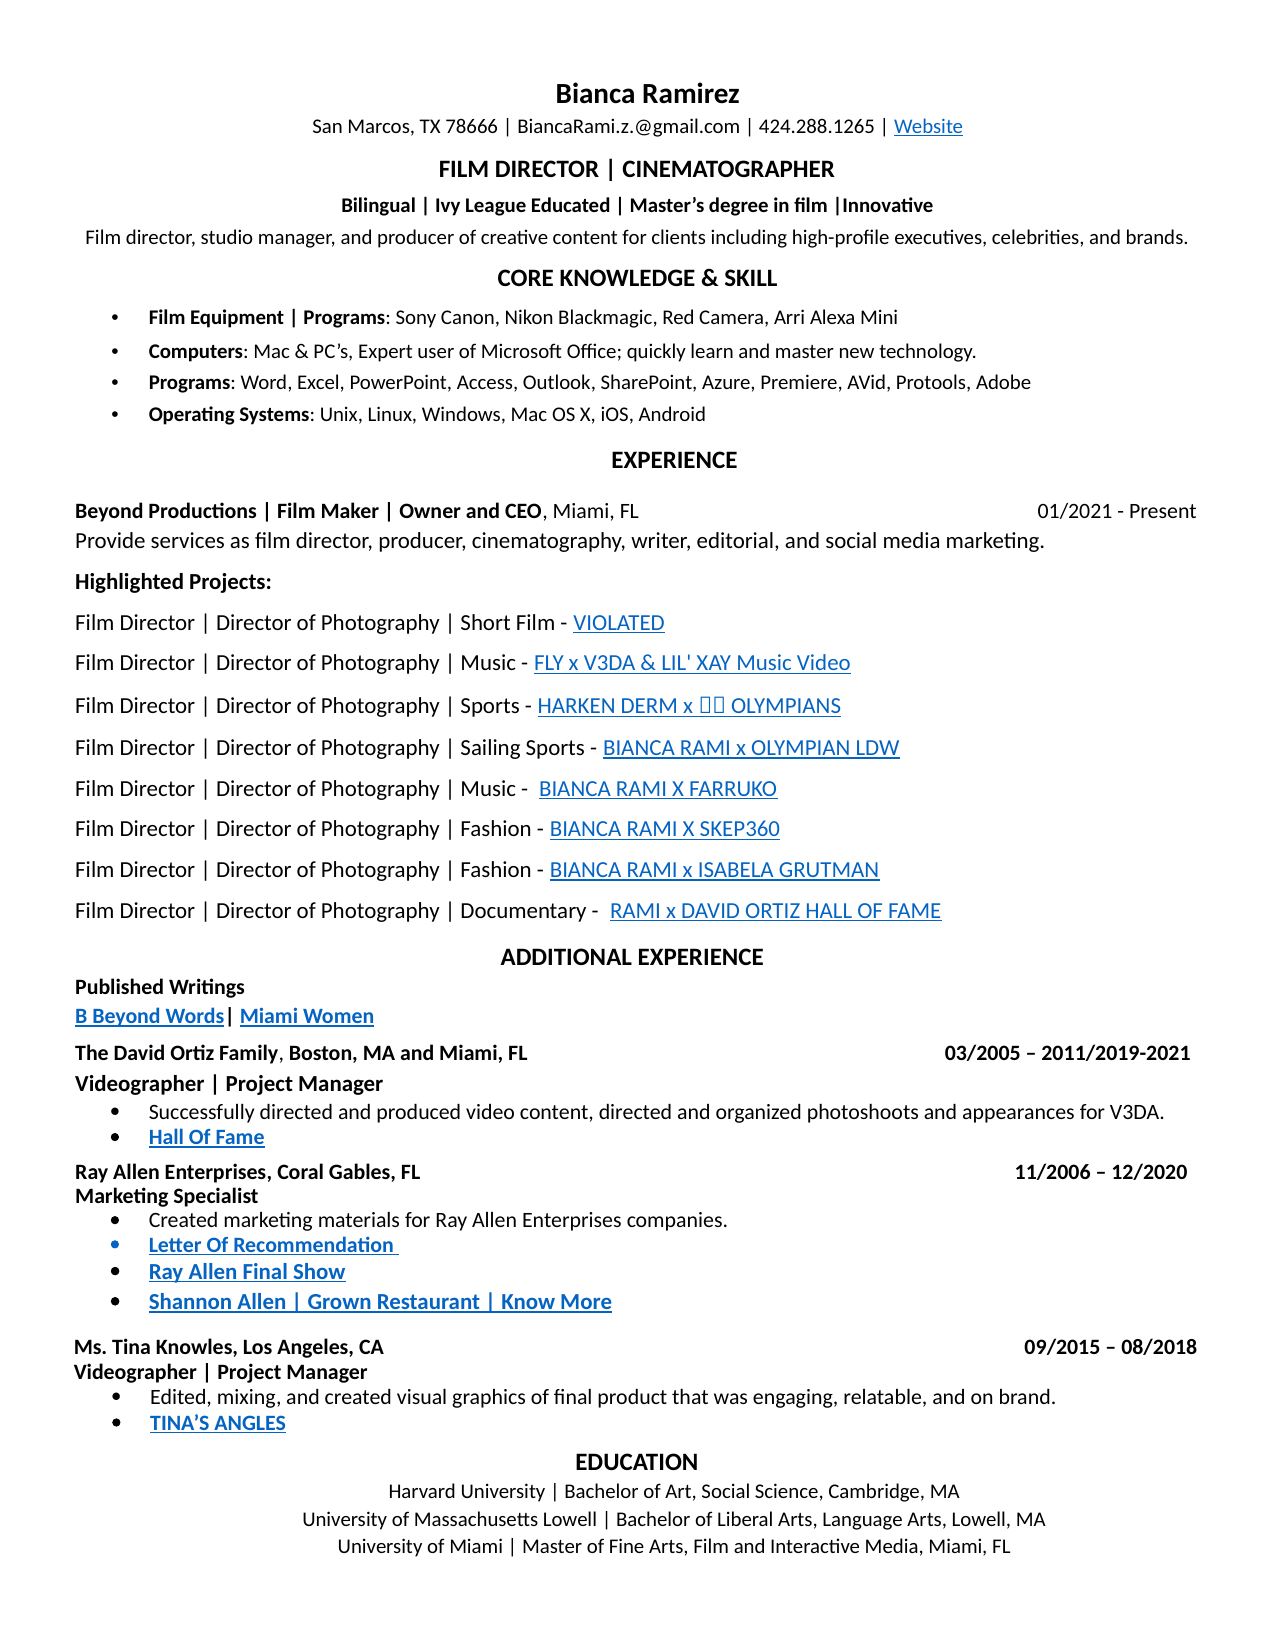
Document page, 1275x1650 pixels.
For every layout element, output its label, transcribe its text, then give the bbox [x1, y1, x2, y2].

text Bianca Ramirez [88, 75, 1200, 111]
text San Marcos, TX 78666 | BiancaRami.z.@gmail.com | 424.288.1265 | Website [75, 113, 1200, 139]
text CORE KNOWLEDGE & SKILL [75, 262, 1200, 292]
subtitle EDUCATION [73, 1446, 1200, 1476]
text ADDITIONAL EXPERIENCE [75, 942, 1189, 971]
text University of Miami | Master of Fine Arts, Film and Interactive Media, Miami, FL [148, 1534, 1200, 1559]
text Film Director | Director of Photography | Short Film - VIOLATED [75, 608, 1200, 636]
text Published Writings [75, 973, 1200, 1000]
text Bilingual | Ivy League Educated | Master’s degree in film |Innovative [75, 192, 1200, 218]
text Harvard University | Bachelor of Art, Social Science, Cambridge, MA [148, 1478, 1200, 1504]
list Shannon Allen | Grown Restaurant | Know More [111, 1287, 1200, 1315]
list Letter Of Recommendation [111, 1233, 1189, 1257]
text Videographer | Project Manager [73, 1359, 1201, 1384]
list Programs: Word, Excel, PowerPoint, Access, Outlook, SharePoint, Azure, Premiere, AVid, Protools, Adobe [111, 370, 1200, 394]
text Film Director | Director of Photography | Music - FLY x V3DA & LIL' XAY Music Video [75, 648, 1200, 677]
list Hall Of Fame [111, 1124, 1201, 1150]
subtitle FILM DIRECTOR | CINEMATOGRAPHER [73, 153, 1200, 184]
list Film Equipment | Programs: Sony Canon, Nikon Blackmagic, Red Camera, Arri Alexa Mini [111, 305, 1200, 329]
text Beyond Productions | Film Maker | Owner and CEO, Miami, FL 01/2021 - Present [75, 498, 1200, 524]
text Film Director | Director of Photography | Music - BIANCA RAMI X FARRUKO [75, 774, 1200, 802]
text EXPERIENCE [148, 445, 1200, 475]
text Film director, studio manager, and producer of creative content for clients including high-profile executives, celebrities, and brands. [75, 224, 1200, 249]
text Videographer | Project Manager [75, 1069, 1200, 1097]
text Film Director | Director of Photography | Fashion - BIANCA RAMI x ISABELA GRUTMAN [75, 855, 1200, 883]
list Successfully directed and produced video content, directed and organized photoshoots and appearances for V3DA. [111, 1099, 1201, 1124]
text Film Director | Director of Photography | Documentary - RAMI x DAVID ORTIZ HALL OF FAME [75, 896, 1200, 924]
text Film Director | Director of Photography | Sports - HARKEN DERM x 🇺🇸 OLYMPIANS [75, 689, 1200, 720]
text Ms. Tina Knowles, Los Angeles, CA 09/2015 – 08/2018 [73, 1334, 1201, 1359]
text Marketing Specialist [75, 1184, 1189, 1208]
text Film Director | Director of Photography | Sailing Sports - BIANCA RAMI x OLYMPIAN LDW [75, 733, 1200, 761]
list Edited, mixing, and created visual graphics of final product that was engaging, relatable, and on brand. [112, 1384, 1201, 1410]
list TINA’S ANGLES [112, 1410, 1201, 1435]
list Created marketing materials for Ray Allen Enterprises companies. [111, 1208, 1189, 1233]
text B Beyond Words| Miami Women [75, 1002, 1200, 1029]
text University of Massachusetts Lowell | Bachelor of Liberal Arts, Language Arts, Lowell, MA [148, 1506, 1200, 1532]
text Film Director | Director of Photography | Fashion - BIANCA RAMI X SKEP360 [75, 814, 1200, 843]
list Computers: Mac & PC’s, Expert user of Microsoft Office; quickly learn and master new technology. [111, 339, 1200, 363]
list Ray Allen Final Show [111, 1257, 1200, 1285]
text Ray Allen Enterprises, Coral Gables, FL 11/2006 – 12/2020 [75, 1160, 1189, 1184]
list Operating Systems: Unix, Linux, Windows, Mac OS X, iOS, Android [111, 401, 1200, 427]
text Provide services as film director, producer, cinematography, writer, editorial, and social media marketing. [75, 527, 1200, 555]
text The David Ortiz Family, Boston, MA and Miami, FL 03/2005 – 2011/2019-2021 [75, 1039, 1200, 1066]
text Highlighted Projects: [75, 567, 1200, 595]
